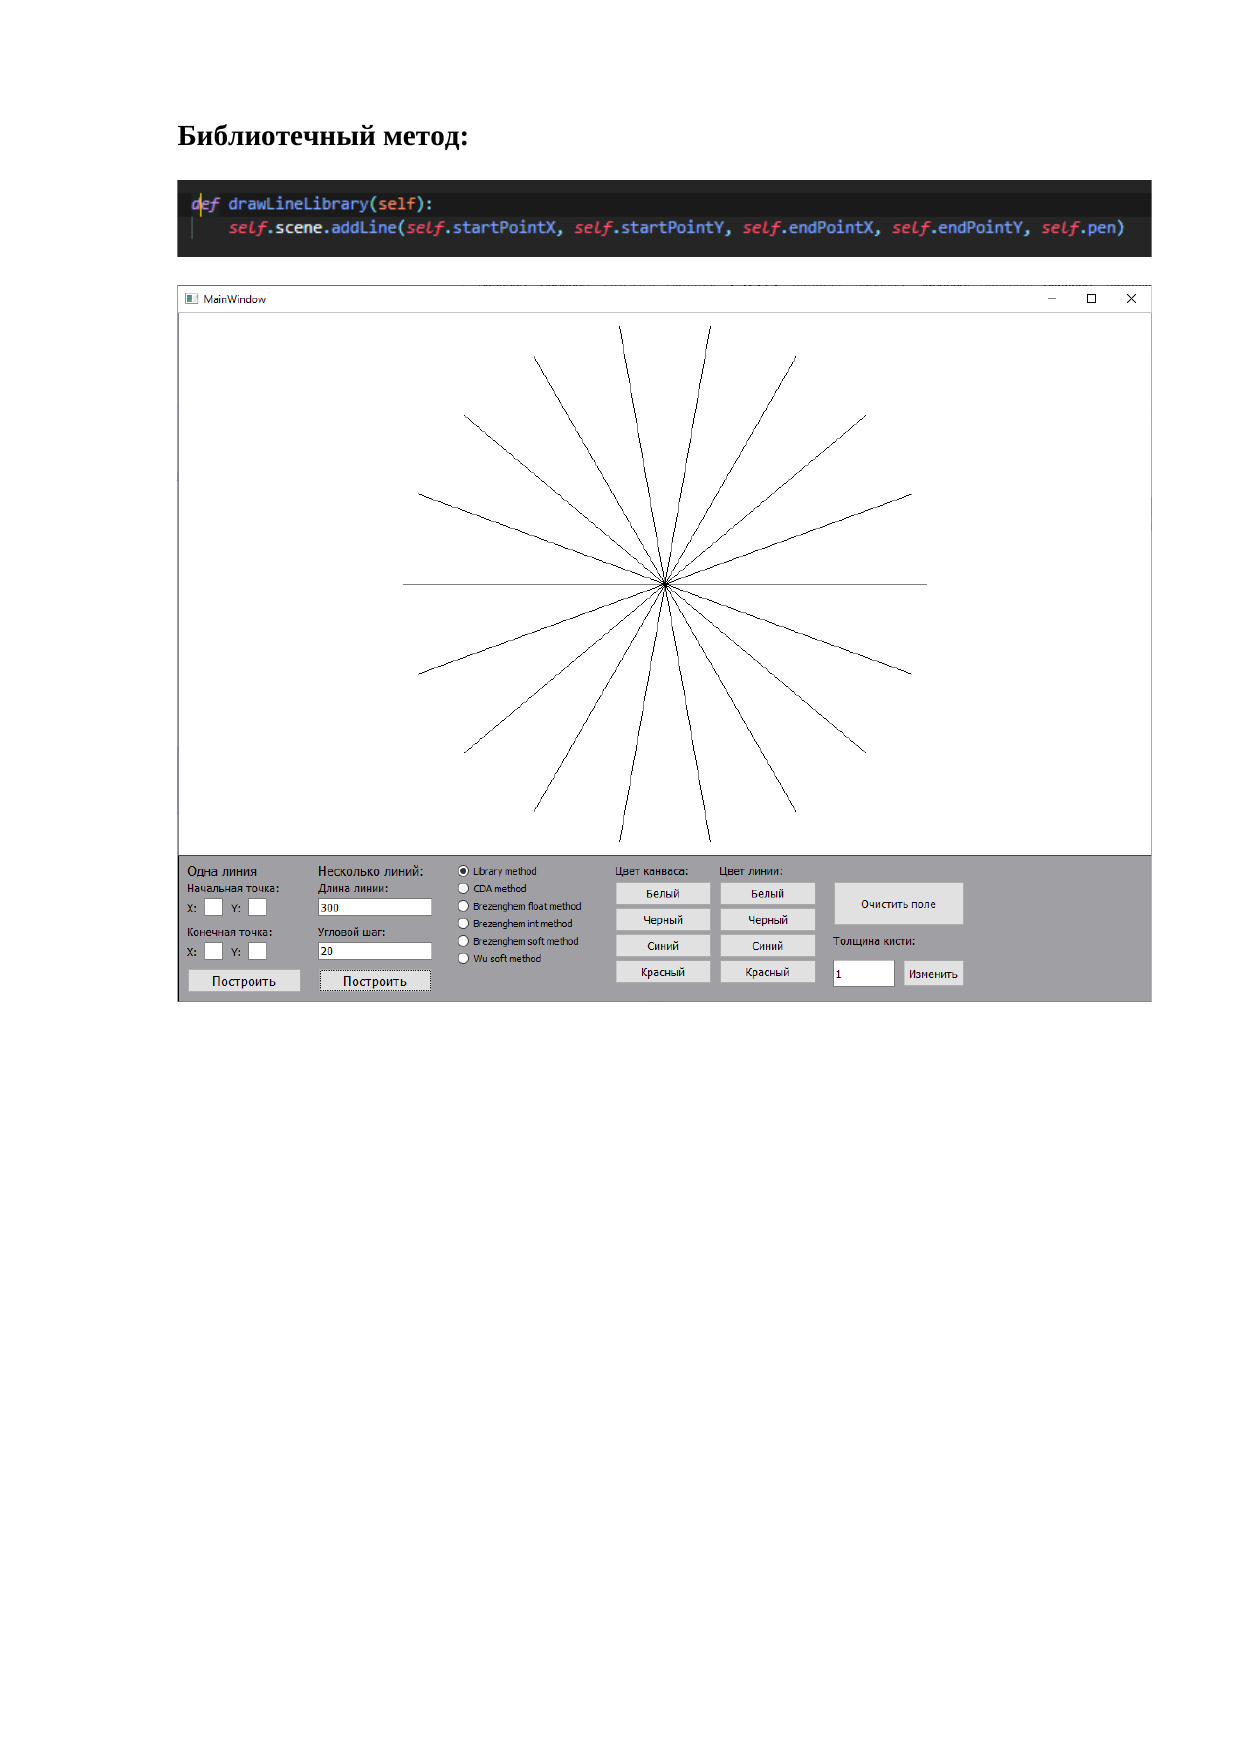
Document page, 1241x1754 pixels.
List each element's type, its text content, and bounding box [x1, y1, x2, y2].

picture [177, 285, 1152, 1002]
picture [177, 180, 1152, 257]
text Библиотечный метод: [177, 118, 1152, 152]
